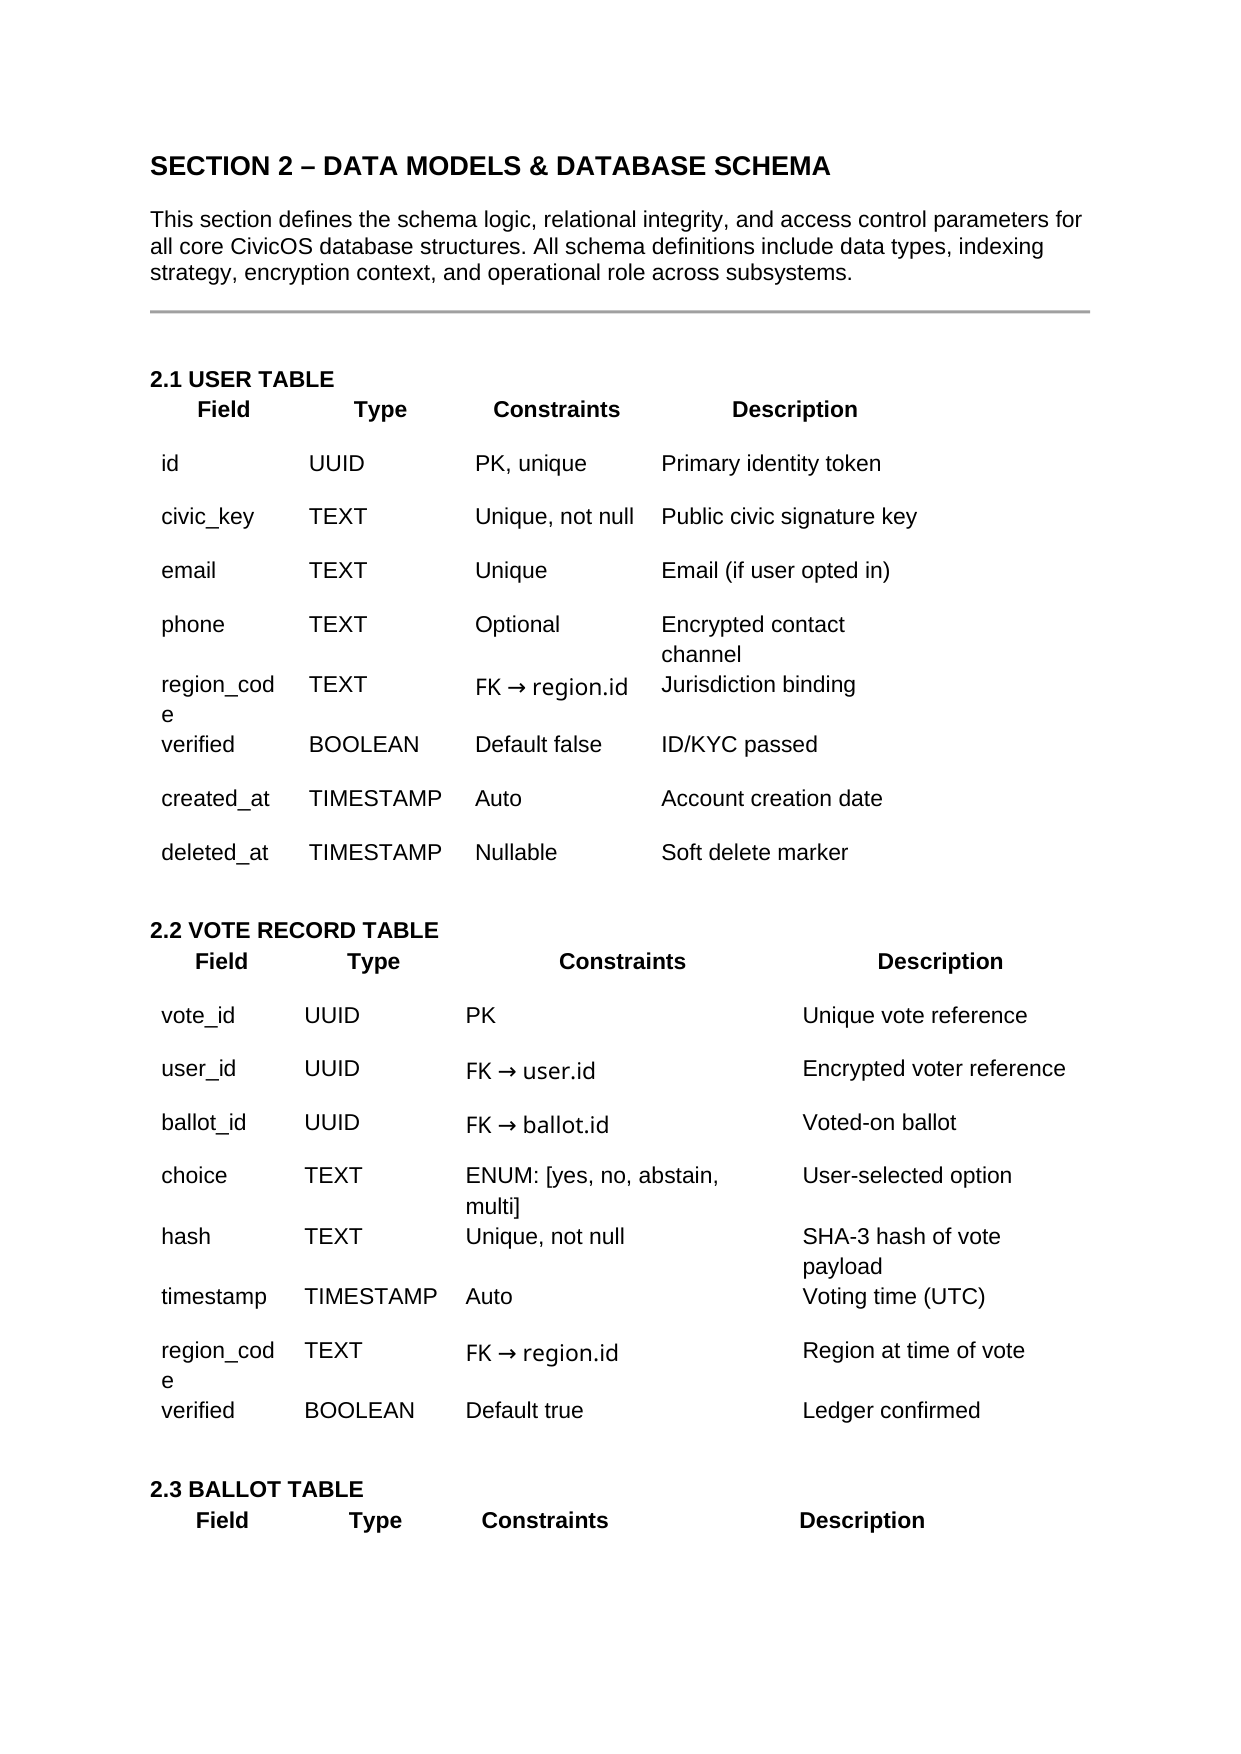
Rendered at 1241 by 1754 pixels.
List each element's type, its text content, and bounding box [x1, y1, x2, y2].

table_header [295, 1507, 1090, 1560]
text This section defines the schema logic, relational integrity, and access control parameters for all core CivicOS database structures. All schema definitions include data types, indexing strategy, encryption context, and operational role across subsystems. [150, 206, 1090, 285]
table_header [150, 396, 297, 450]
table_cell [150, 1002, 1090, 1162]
subtitle 2.1 USER TABLE [150, 366, 1090, 392]
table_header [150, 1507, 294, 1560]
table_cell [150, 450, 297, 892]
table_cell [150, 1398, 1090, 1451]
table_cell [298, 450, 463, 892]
subtitle 2.2 VOTE RECORD TABLE [150, 917, 1090, 944]
subtitle 2.3 BALLOT TABLE [150, 1476, 1090, 1502]
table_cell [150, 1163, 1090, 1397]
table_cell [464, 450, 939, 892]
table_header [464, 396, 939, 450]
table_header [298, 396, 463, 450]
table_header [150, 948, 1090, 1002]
subtitle SECTION 2 – DATA MODELS & DATABASE SCHEMA [150, 150, 1090, 181]
